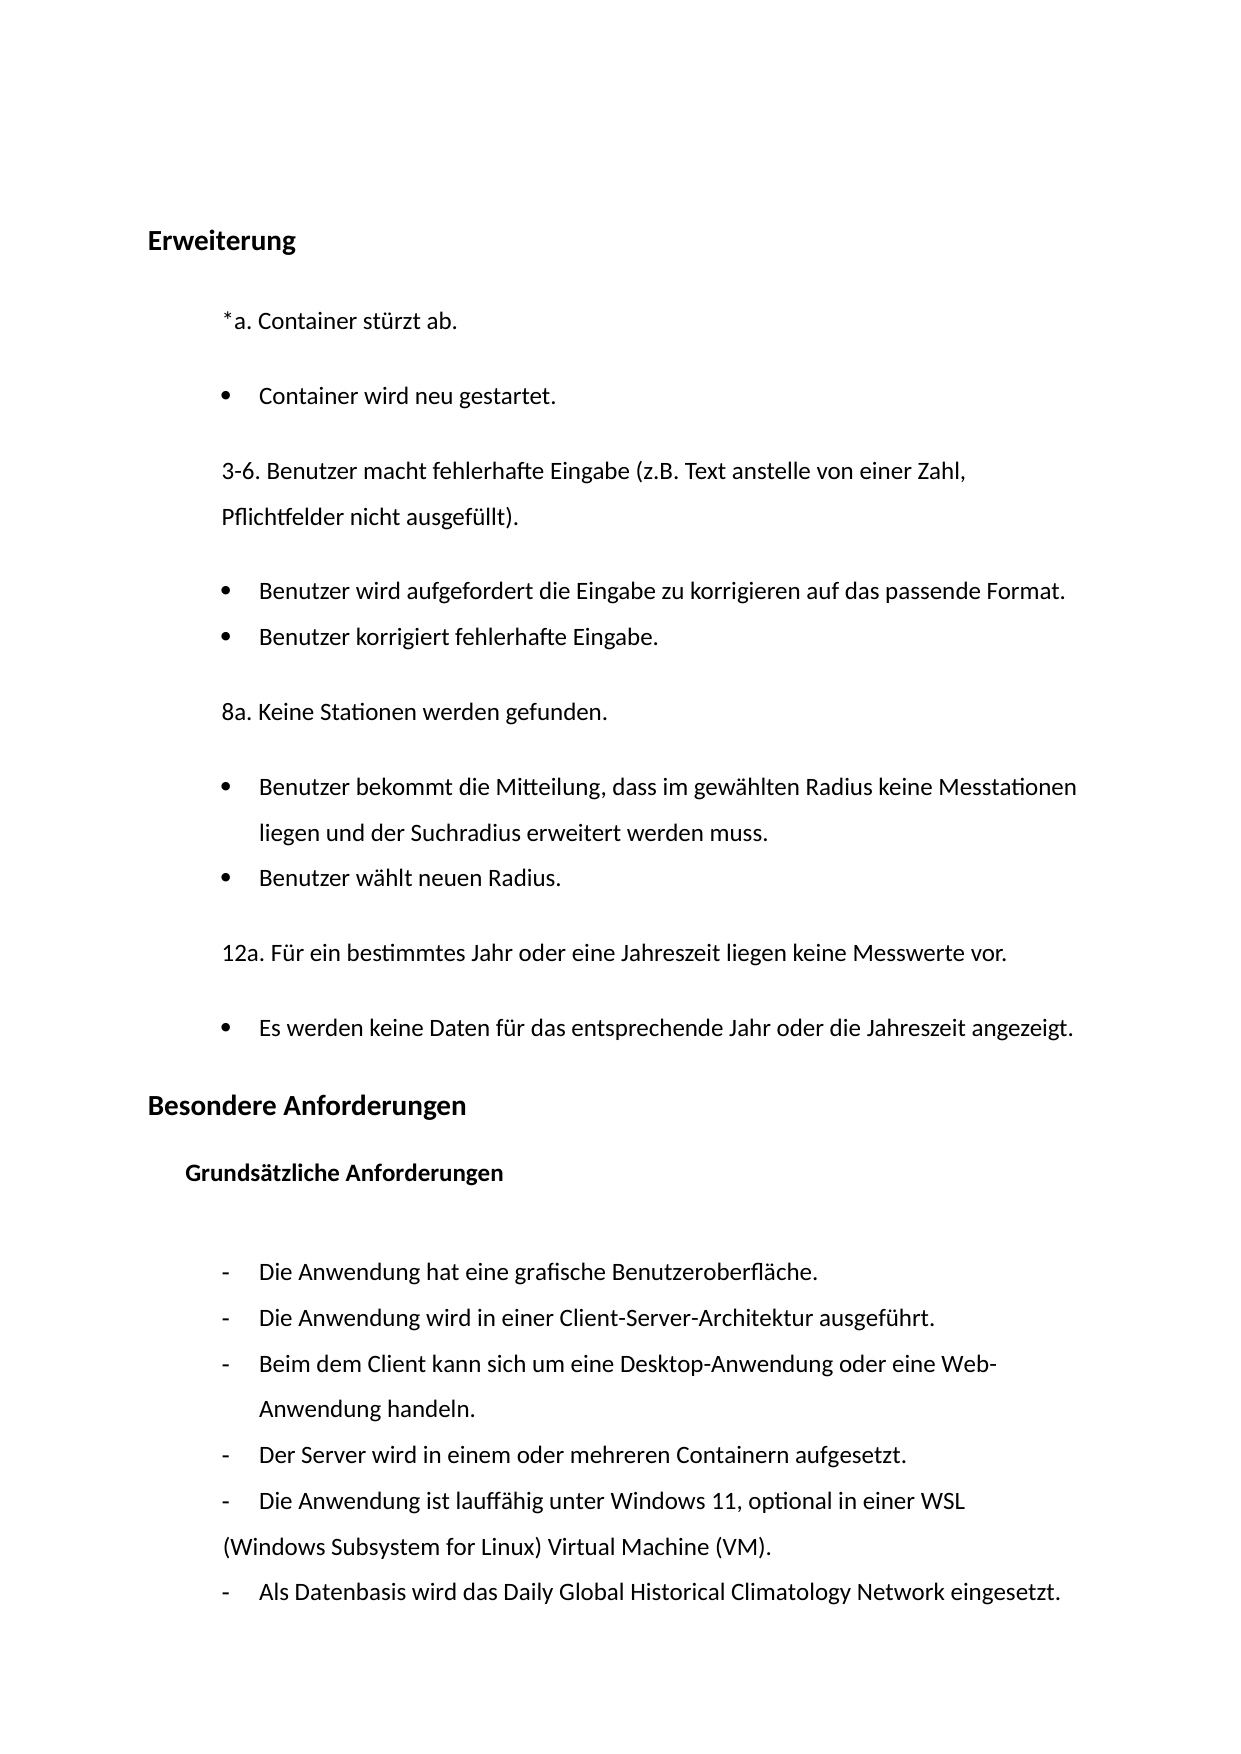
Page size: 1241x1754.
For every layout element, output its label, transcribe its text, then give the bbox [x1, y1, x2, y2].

list Die Anwendung hat eine grafische Benutzeroberfläche. [221, 1256, 1093, 1287]
list Die Anwendung wird in einer Client-Server-Architektur ausgeführt. [221, 1302, 1093, 1333]
text 3-6. Benutzer macht fehlerhafte Eingabe (z.B. Text anstelle von einer Zahl, Pflichtfelder nicht ausgefüllt). [221, 455, 1093, 531]
list Es werden keine Daten für das entsprechende Jahr oder die Jahreszeit angezeigt. [221, 1012, 1093, 1043]
text Besondere Anforderungen [148, 1087, 1093, 1123]
text Erweiterung [148, 222, 1093, 258]
list Beim dem Client kann sich um eine Desktop-Anwendung oder eine Web-Anwendung handeln. [221, 1348, 1093, 1424]
text (Windows Subsystem for Linux) Virtual Machine (VM). [223, 1531, 1093, 1561]
text 8a. Keine Stationen werden gefunden. [148, 696, 1093, 727]
list Benutzer wird aufgefordert die Eingabe zu korrigieren auf das passende Format. [221, 576, 1093, 606]
list Der Server wird in einem oder mehreren Containern aufgesetzt. [221, 1439, 1093, 1470]
list Als Datenbasis wird das Daily Global Historical Climatology Network eingesetzt. [221, 1577, 1093, 1607]
text *a. Container stürzt ab. [148, 305, 1093, 336]
list Die Anwendung ist lauffähig unter Windows 11, optional in einer WSL [221, 1485, 1093, 1516]
list Benutzer wählt neuen Radius. [221, 862, 1093, 893]
text 12a. Für ein bestimmtes Jahr oder eine Jahreszeit liegen keine Messwerte vor. [148, 937, 1093, 968]
text Grundsätzliche Anforderungen [148, 1157, 1093, 1188]
list Benutzer bekommt die Mitteilung, dass im gewählten Radius keine Messtationen liegen und der Suchradius erweitert werden muss. [221, 771, 1093, 847]
list Benutzer korrigiert fehlerhafte Eingabe. [221, 621, 1093, 652]
list Container wird neu gestartet. [221, 380, 1093, 411]
